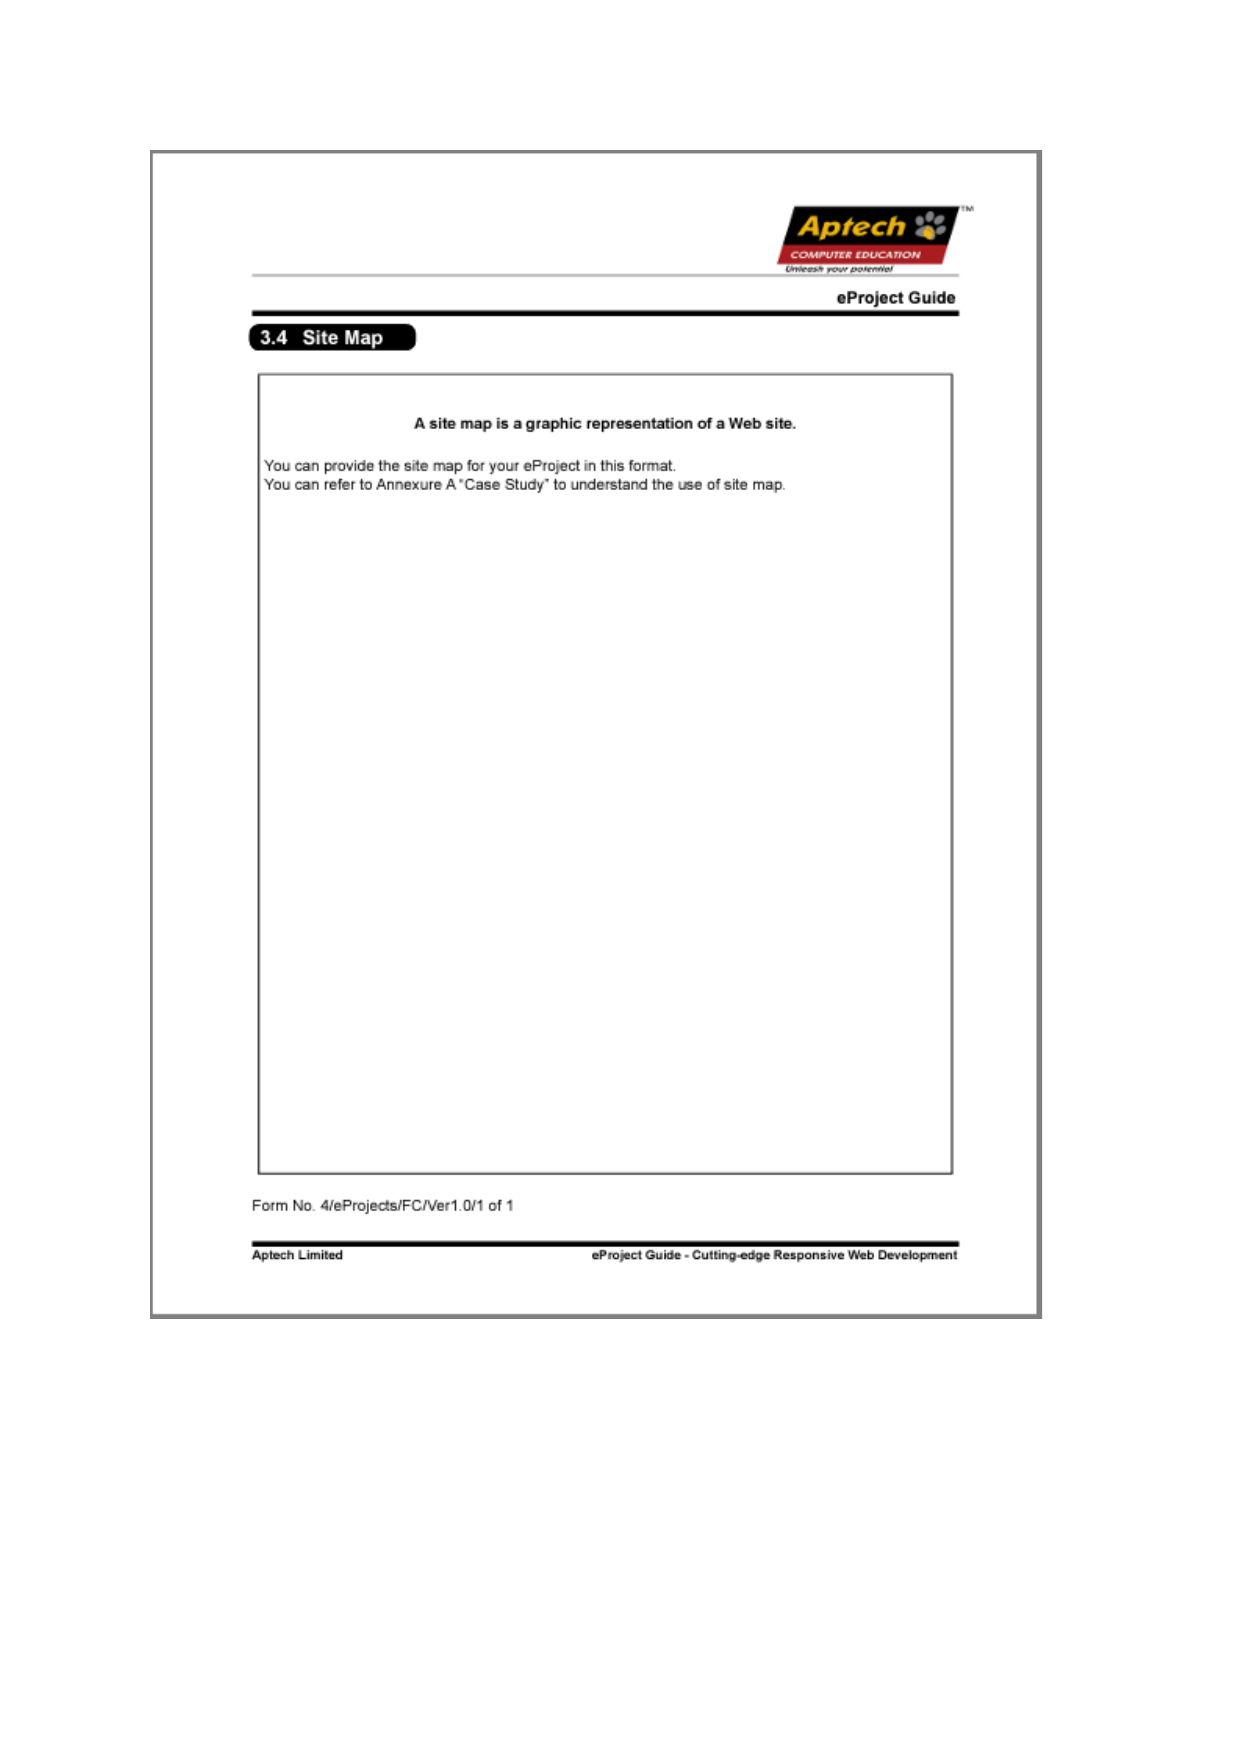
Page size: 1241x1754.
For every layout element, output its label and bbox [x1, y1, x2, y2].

picture [150, 150, 1043, 1319]
